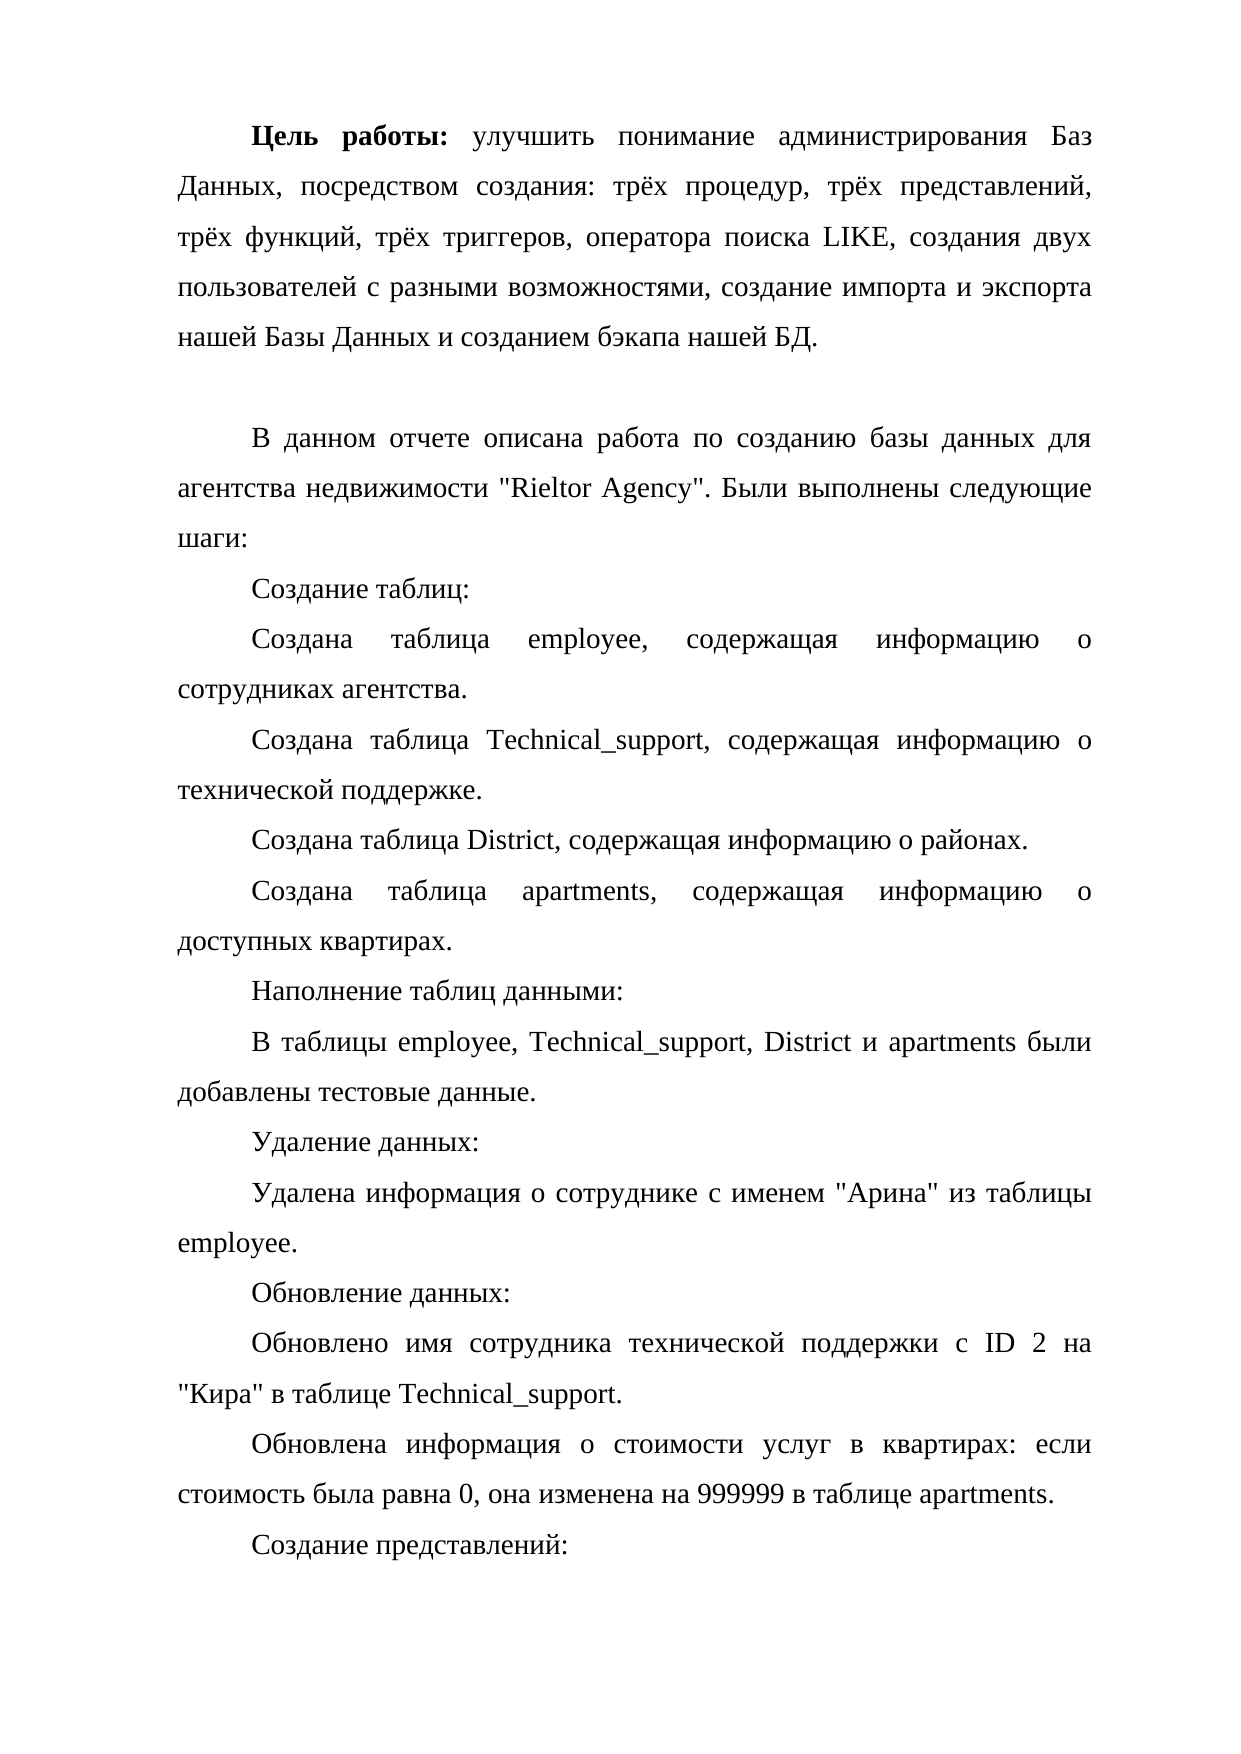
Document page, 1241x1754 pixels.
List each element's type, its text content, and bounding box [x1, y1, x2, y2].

text Создана таблица District, содержащая информацию о районах. [177, 822, 1093, 856]
text Обновление данных: [177, 1275, 1093, 1309]
text Обновлена информация о стоимости услуг в квартирах: если стоимость была равна 0, она изменена на 999999 в таблице apartments. [177, 1426, 1093, 1510]
text Создание таблиц: [177, 571, 1093, 604]
text Создана таблица Technical_support, содержащая информацию о технической поддержке. [177, 722, 1093, 806]
text Создана таблица employee, содержащая информацию о сотрудниках агентства. [177, 621, 1093, 705]
text В данном отчете описана работа по созданию базы данных для агентства недвижимости "Rieltor Agency". Были выполнены следующие шаги: [177, 420, 1093, 554]
text Создание представлений: [177, 1527, 1093, 1560]
text Удаление данных: [177, 1124, 1093, 1158]
text Наполнение таблиц данными: [177, 973, 1093, 1007]
text Создана таблица apartments, содержащая информацию о доступных квартирах. [177, 873, 1093, 957]
text В таблицы employee, Technical_support, District и apartments были добавлены тестовые данные. [177, 1024, 1093, 1108]
text Цель работы: улучшить понимание администрирования Баз Данных, посредством создания: трёх процедур, трёх представлений, трёх функций, трёх триггеров, оператора поиска LIKE, создания двух пользователей с разными возможностями, создание импорта и экспорта нашей Базы Данных и созданием бэкапа нашей БД. [177, 118, 1093, 353]
text Удалена информация о сотруднике с именем "Арина" из таблицы employee. [177, 1175, 1093, 1258]
text Обновлено имя сотрудника технической поддержки с ID 2 на "Кира" в таблице Technical_support. [177, 1326, 1093, 1409]
